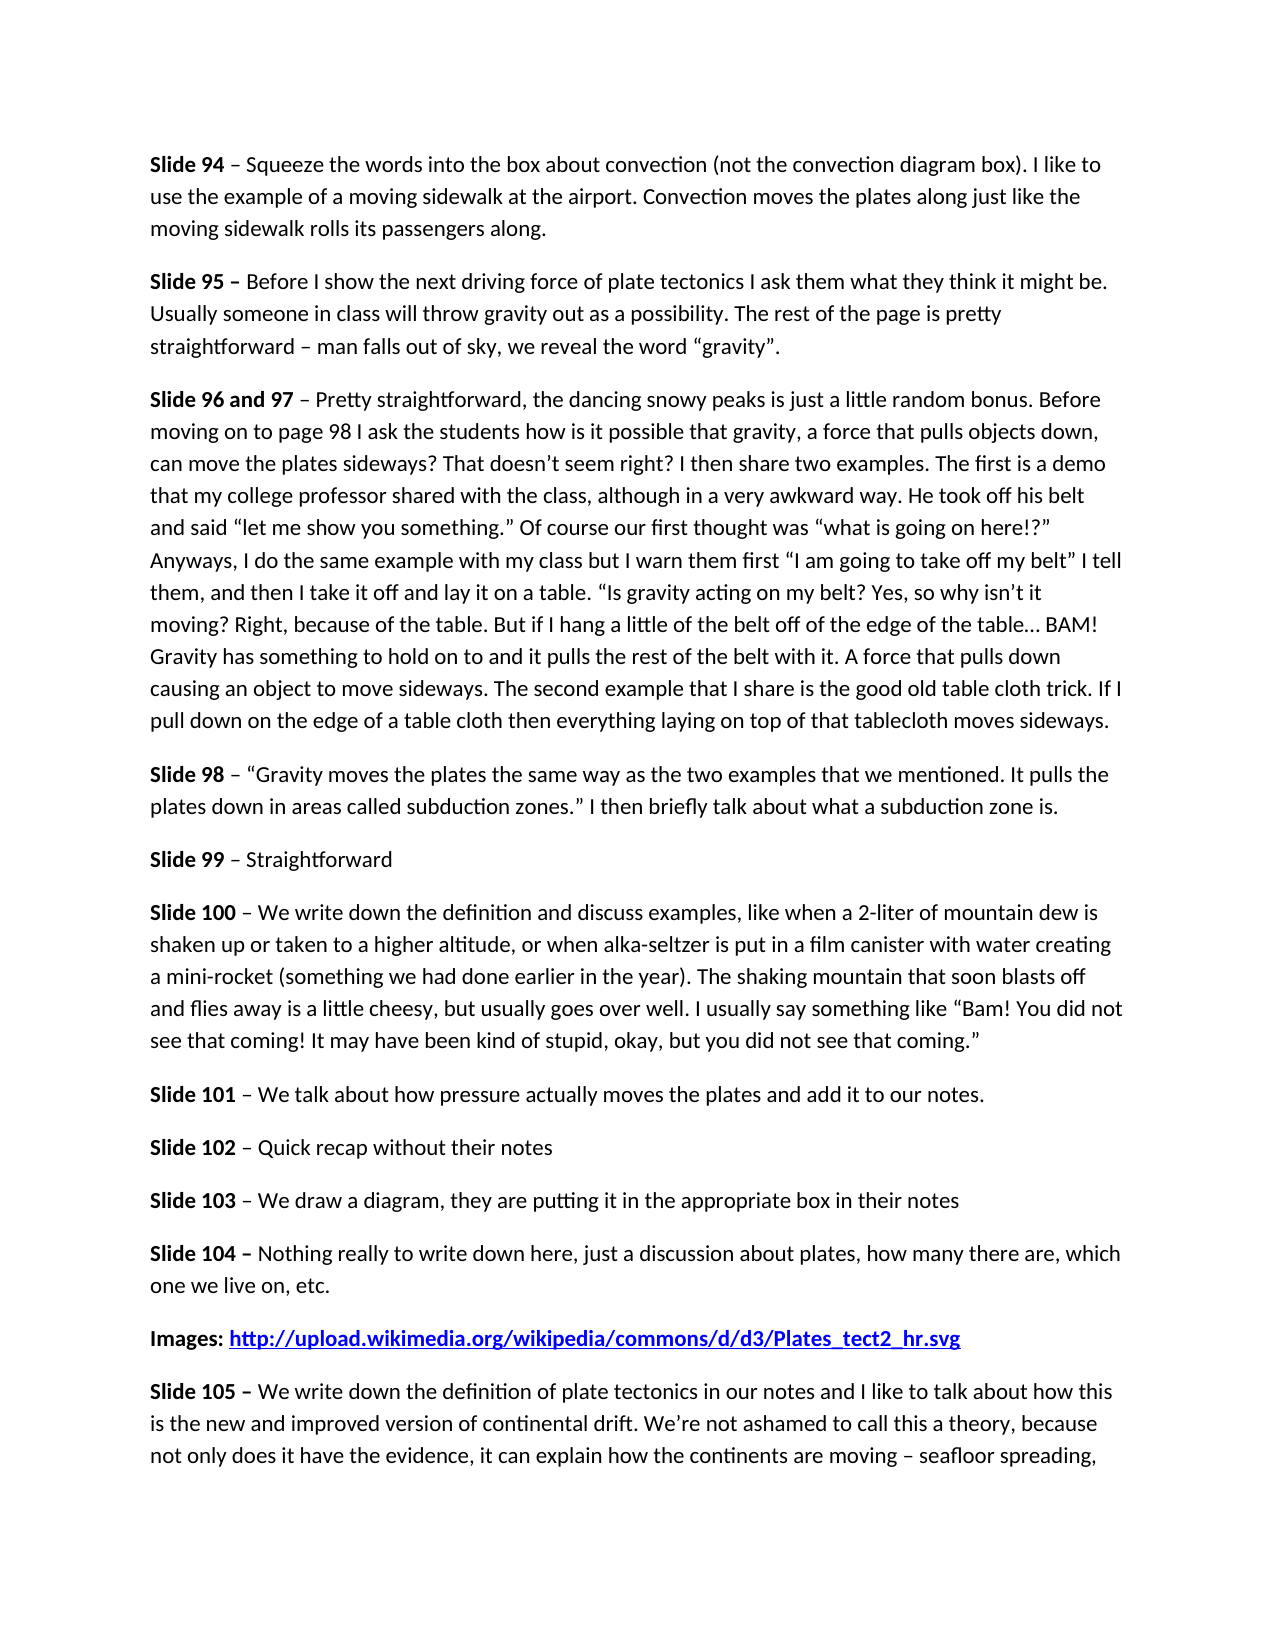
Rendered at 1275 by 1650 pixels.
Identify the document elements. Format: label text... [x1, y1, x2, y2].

text Slide 99 – Straightforward [150, 845, 1125, 873]
text Slide 100 – We write down the definition and discuss examples, like when a 2-liter of mountain dew is shaken up or taken to a higher altitude, or when alka-seltzer is put in a film canister with water creating a mini-rocket (something we had done earlier in the year). The shaking mountain that soon blasts off and flies away is a little cheesy, but usually goes over well. I usually say something like “Bam! You did not see that coming! It may have been kind of stupid, okay, but you did not see that coming.” [150, 898, 1125, 1055]
text Images: http://upload.wikimedia.org/wikipedia/commons/d/d3/Plates_tect2_hr.svg [150, 1324, 1125, 1352]
text Slide 103 – We draw a diagram, they are putting it in the appropriate box in their notes [150, 1186, 1125, 1214]
text Slide 104 – Nothing really to write down here, just a discussion about plates, how many there are, which one we live on, etc. [150, 1239, 1125, 1299]
text Slide 102 – Quick recap without their notes [150, 1133, 1125, 1161]
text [150, 1377, 1125, 1469]
text Slide 95 – Before I show the next driving force of plate tectonics I ask them what they think it might be. Usually someone in class will throw gravity out as a possibility. The rest of the page is pretty straightforward – man falls out of sky, we reveal the word “gravity”. [150, 267, 1125, 360]
text Slide 98 – “Gravity moves the plates the same way as the two examples that we mentioned. It pulls the plates down in areas called subduction zones.” I then briefly talk about what a subduction zone is. [150, 760, 1125, 820]
text Slide 94 – Squeeze the words into the box about convection (not the convection diagram box). I like to use the example of a moving sidewalk at the airport. Convection moves the plates along just like the moving sidewalk rolls its passengers along. [150, 150, 1125, 242]
text Slide 96 and 97 – Pretty straightforward, the dancing snowy peaks is just a little random bonus. Before moving on to page 98 I ask the students how is it possible that gravity, a force that pulls objects down, can move the plates sideways? That doesn’t seem right? I then share two examples. The first is a demo that my college professor shared with the class, although in a very awkward way. He took off his belt and said “let me show you something.” Of course our first thought was “what is going on here!?” Anyways, I do the same example with my class but I warn them first “I am going to take off my belt” I tell them, and then I take it off and lay it on a table. “Is gravity acting on my belt? Yes, so why isn’t it moving? Right, because of the table. But if I hang a little of the belt off of the edge of the table… BAM! Gravity has something to hold on to and it pulls the rest of the belt with it. A force that pulls down causing an object to move sideways. The second example that I share is the good old table cloth trick. If I pull down on the edge of a table cloth then everything laying on top of that tablecloth moves sideways. [150, 385, 1125, 735]
text Slide 101 – We talk about how pressure actually moves the plates and add it to our notes. [150, 1080, 1125, 1108]
